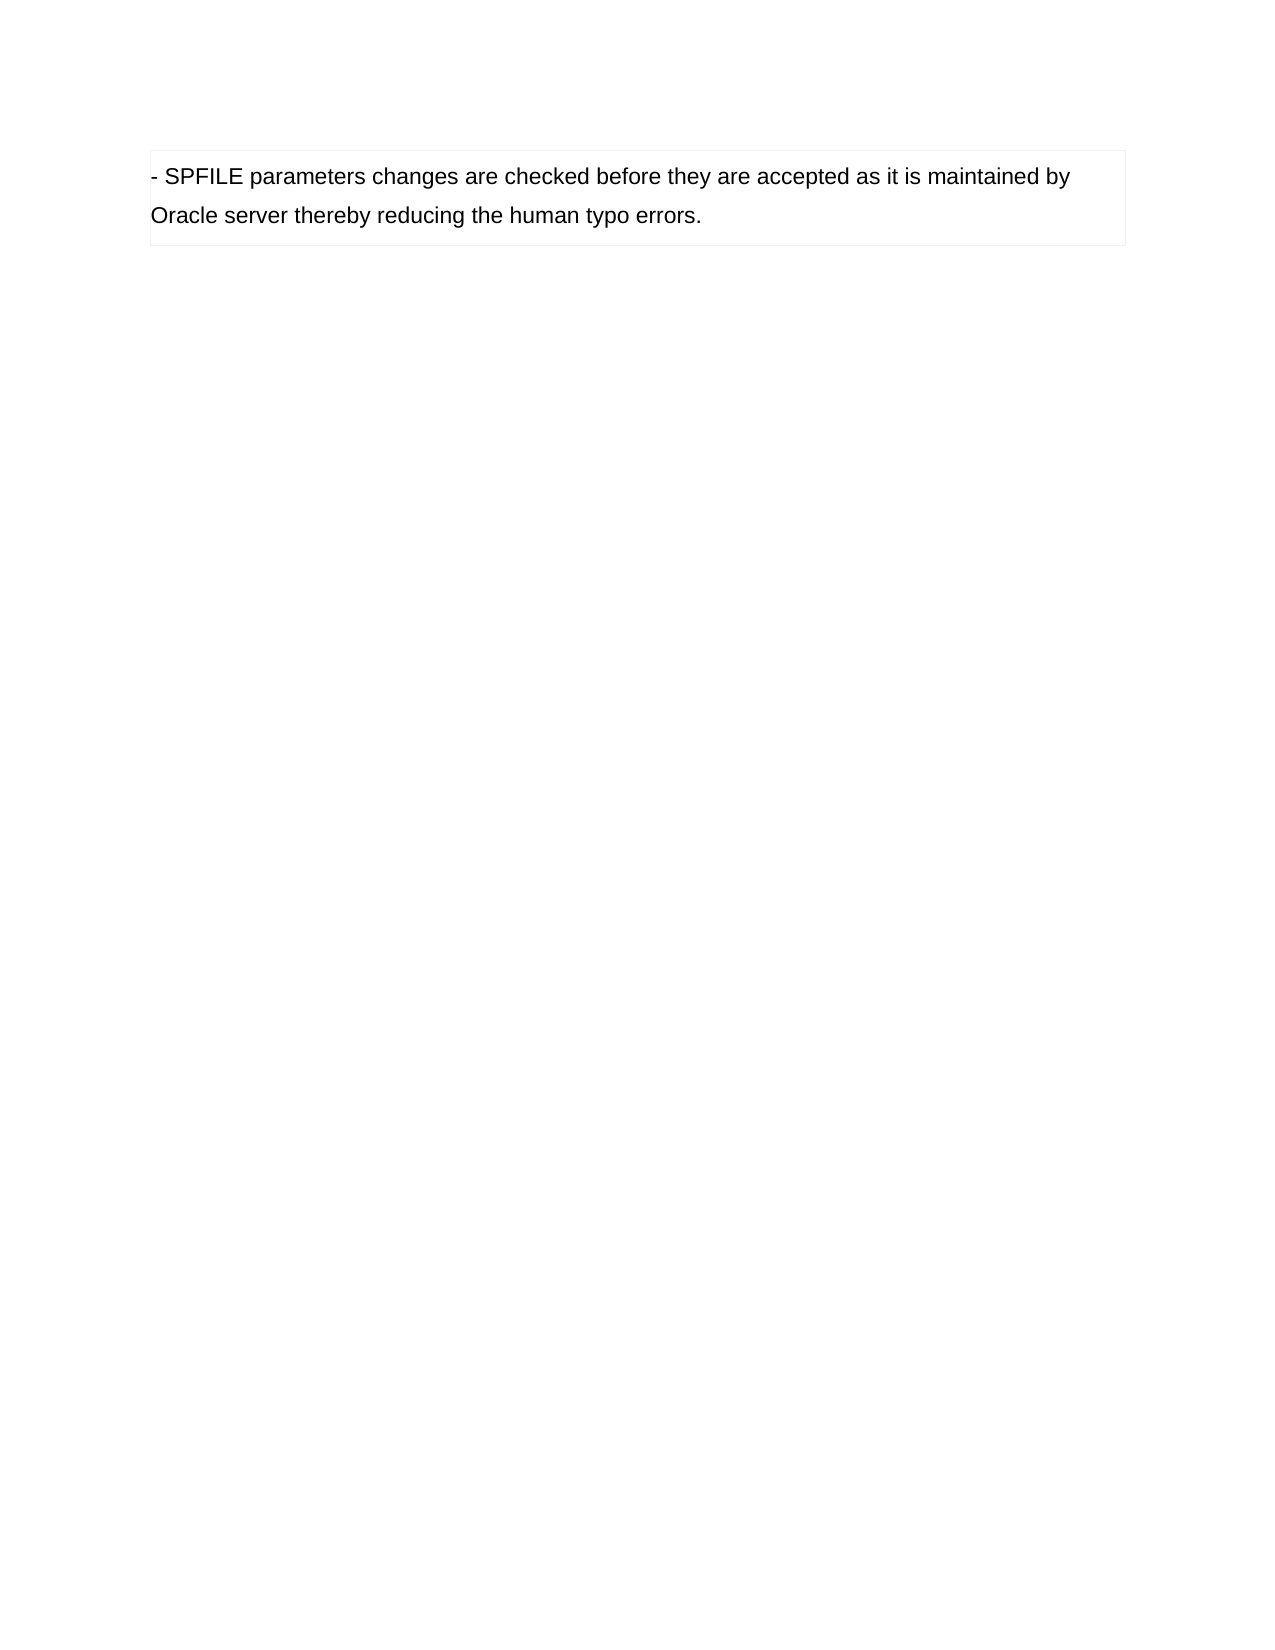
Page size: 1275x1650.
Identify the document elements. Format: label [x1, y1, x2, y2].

table_cell [151, 151, 1125, 245]
